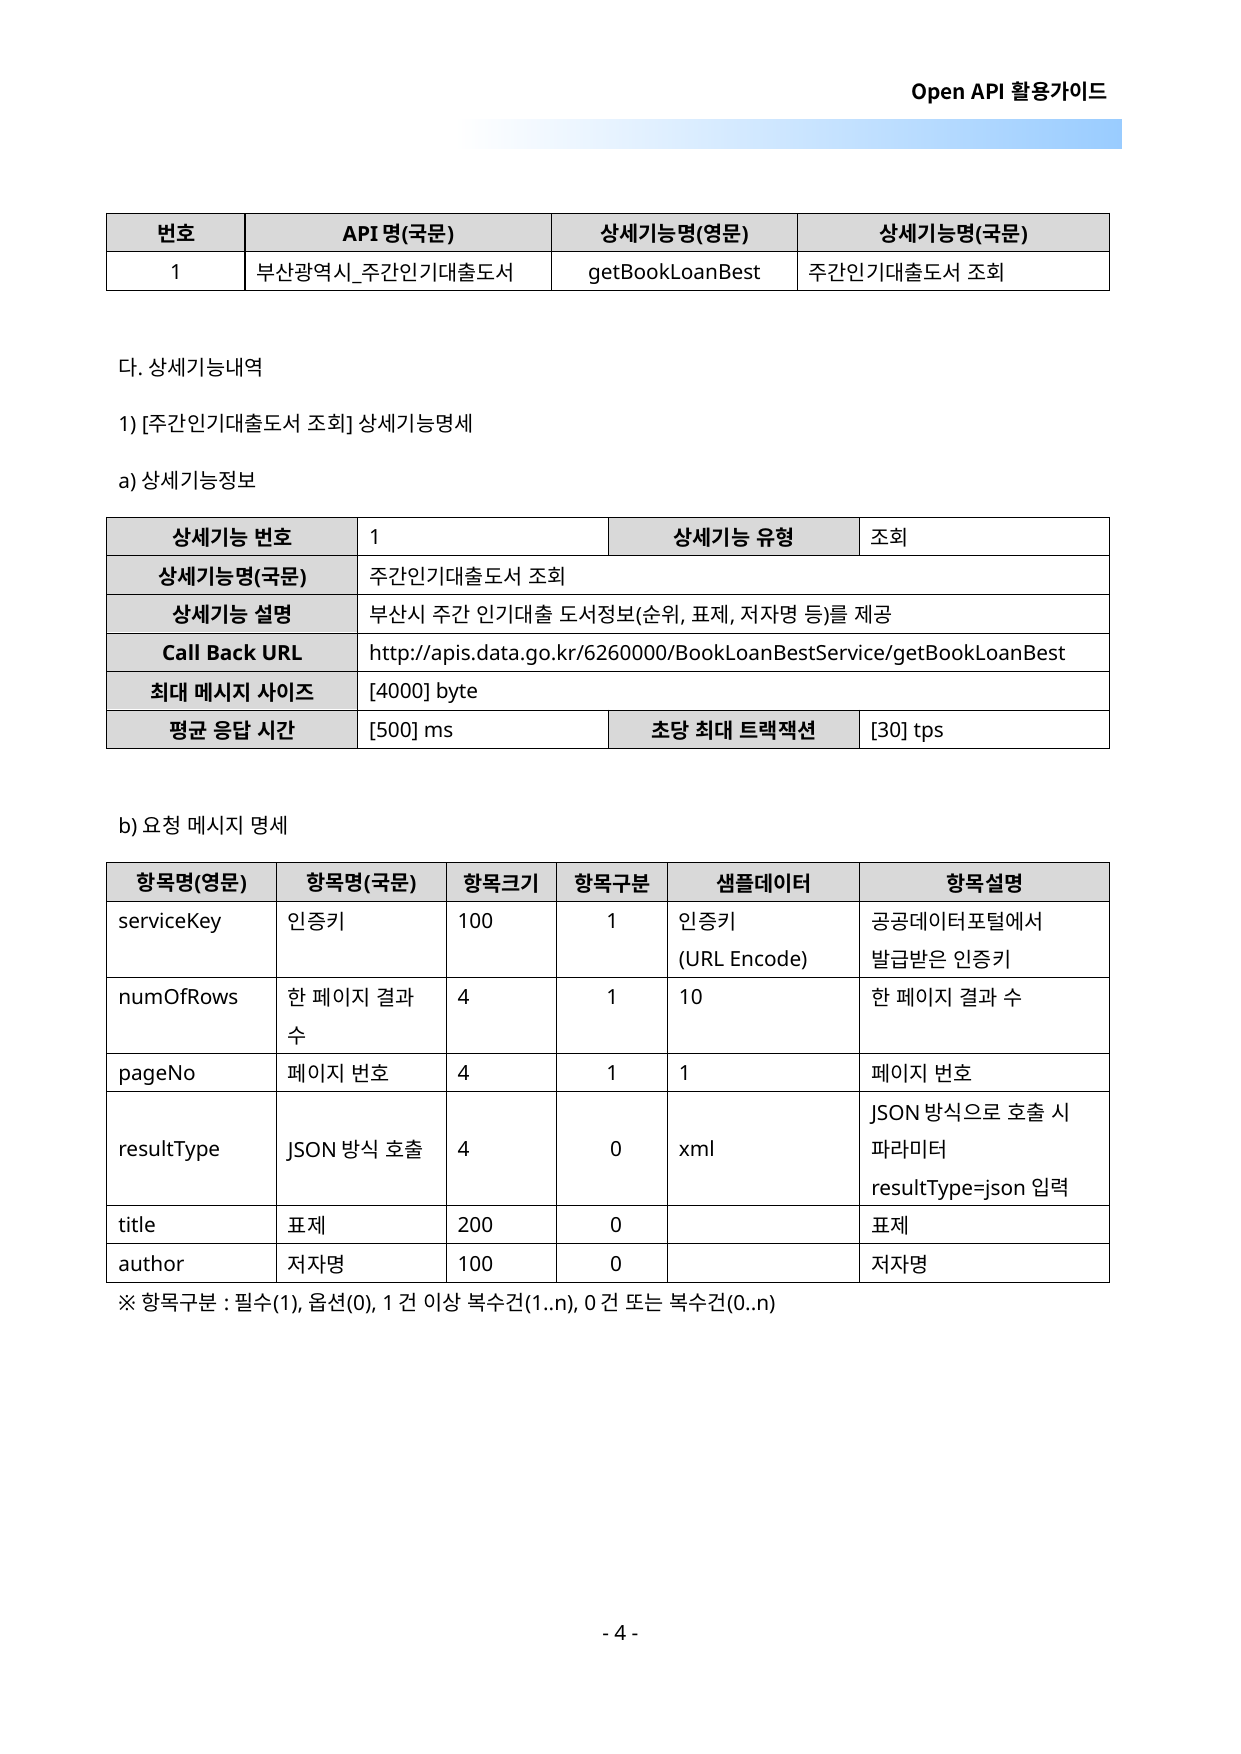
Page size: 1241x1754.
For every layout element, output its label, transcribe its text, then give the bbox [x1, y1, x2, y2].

text b) 요청 메시지 명세 [118, 806, 1122, 843]
table_header 번호 [107, 214, 244, 251]
table_cell 부산광역시_주간인기대출도서 [246, 252, 551, 290]
table_cell 상세기능 설명 [107, 595, 357, 632]
table_cell 1 [557, 1054, 667, 1091]
table_cell pageNo [107, 1054, 276, 1091]
table_header 샘플데이터 [668, 863, 859, 901]
text 1) [주간인기대출도서 조회] 상세기능명세 [118, 404, 1122, 441]
table_cell 주간인기대출도서 조회 [358, 556, 1109, 594]
table_cell 부산시 주간 인기대출 도서정보(순위, 표제, 저자명 등)를 제공 [358, 595, 1109, 632]
table_cell 1 [557, 978, 667, 1053]
table_cell 200 [447, 1206, 556, 1243]
table_header 항목구분 [557, 863, 667, 901]
table_cell Call Back URL [107, 634, 357, 671]
table_cell 4 [447, 978, 556, 1053]
table_header 항목크기 [447, 863, 556, 901]
table_header 상세기능 번호 [107, 518, 357, 555]
table_header 상세기능명(국문) [798, 214, 1109, 251]
table_cell 저자명 [277, 1244, 446, 1282]
table_cell 최대 메시지 사이즈 [107, 672, 357, 709]
table_cell JSON방식으로 호출 시 파라미터 resultType=json 입력 [860, 1092, 1109, 1205]
table_cell 초당 최대 트랙잭션 [609, 711, 859, 748]
table_cell numOfRows [107, 978, 276, 1053]
table_cell 10 [668, 978, 859, 1053]
table_cell http://apis.data.go.kr/6260000/BookLoanBestService/getBookLoanBest [358, 634, 1109, 671]
table_header 항목명(영문) [107, 863, 276, 901]
table_cell [4000] byte [358, 672, 1109, 709]
table_cell 저자명 [860, 1244, 1109, 1282]
table_header 조회 [860, 518, 1109, 555]
table_cell [668, 1244, 859, 1282]
table_cell 표제 [860, 1206, 1109, 1243]
table_cell xml [668, 1092, 859, 1205]
table_cell resultType [107, 1092, 276, 1205]
table_cell 100 [447, 1244, 556, 1282]
table_cell getBookLoanBest [552, 252, 797, 290]
table_cell 인증키 (URL Encode) [668, 902, 859, 977]
table_cell serviceKey [107, 902, 276, 977]
table_cell 표제 [277, 1206, 446, 1243]
table_header 상세기능 유형 [609, 518, 859, 555]
text ※ 항목구분 : 필수(1), 옵션(0), 1건 이상 복수건(1..n), 0건 또는 복수건(0..n) [118, 1283, 1122, 1320]
table_cell [500] ms [358, 711, 608, 748]
table_cell JSON방식 호출 [277, 1092, 446, 1205]
text a) 상세기능정보 [118, 460, 1122, 498]
table_cell 0 [557, 1092, 667, 1205]
table_header 1 [358, 518, 608, 555]
table_cell 4 [447, 1092, 556, 1205]
table_cell 0 [557, 1206, 667, 1243]
table_cell 한 페이지 결과 수 [277, 978, 446, 1053]
table_cell 상세기능명(국문) [107, 556, 357, 594]
table_cell 평균 응답 시간 [107, 711, 357, 748]
table_cell 페이지 번호 [277, 1054, 446, 1091]
table_cell 0 [557, 1244, 667, 1282]
table_header 항목설명 [860, 863, 1109, 901]
table_cell 한 페이지 결과 수 [860, 978, 1109, 1053]
table_cell 주간인기대출도서 조회 [798, 252, 1109, 290]
table_header 항목명(국문) [277, 863, 446, 901]
table_cell 100 [447, 902, 556, 977]
table_cell 1 [557, 902, 667, 977]
text 다. 상세기능내역 [118, 347, 1122, 385]
table_cell 1 [107, 252, 244, 290]
table_cell 페이지 번호 [860, 1054, 1109, 1091]
table_cell [668, 1206, 859, 1243]
table_cell 1 [668, 1054, 859, 1091]
table_cell 공공데이터포털에서 발급받은 인증키 [860, 902, 1109, 977]
table_header 상세기능명(영문) [552, 214, 797, 251]
table_header API명(국문) [246, 214, 551, 251]
table_cell 인증키 [277, 902, 446, 977]
table_cell [30] tps [860, 711, 1109, 748]
table_cell 4 [447, 1054, 556, 1091]
table_cell title [107, 1206, 276, 1243]
table_cell author [107, 1244, 276, 1282]
